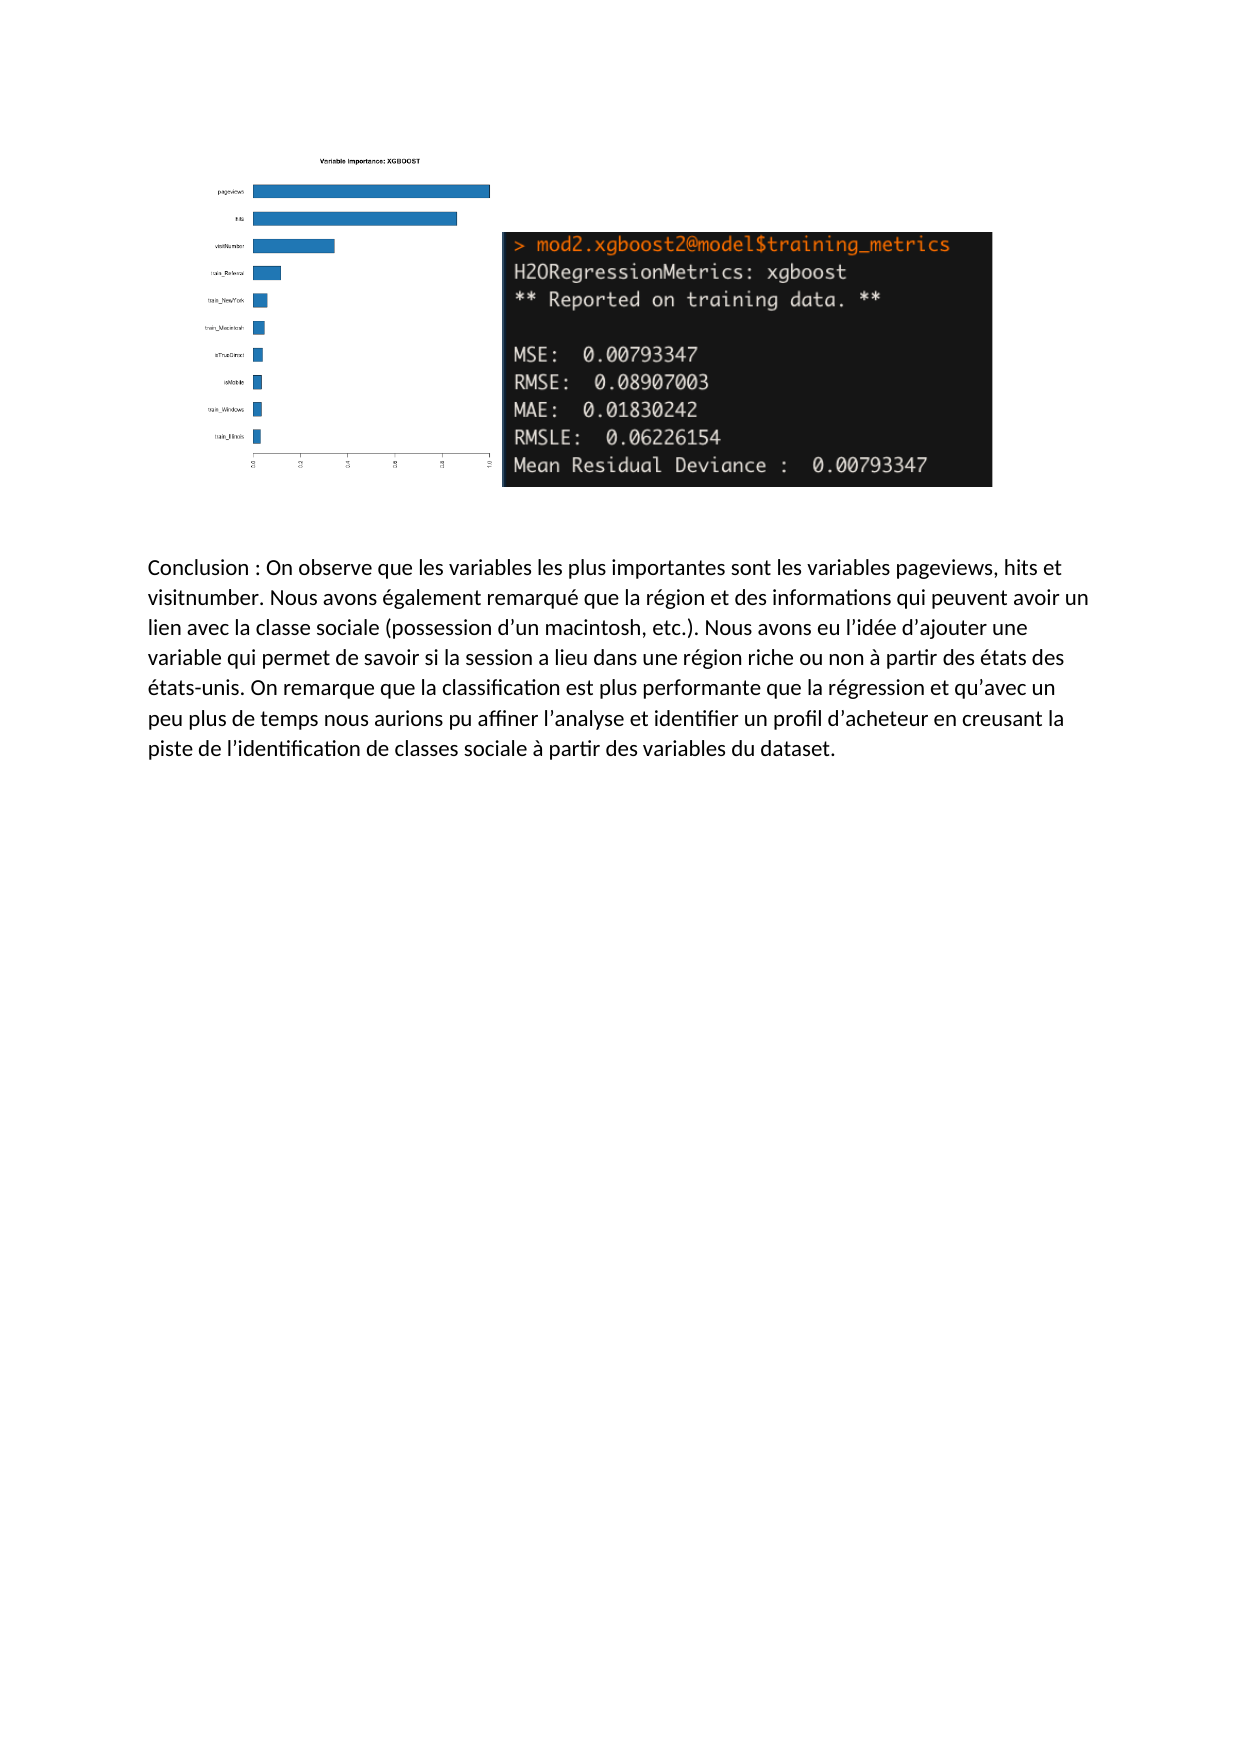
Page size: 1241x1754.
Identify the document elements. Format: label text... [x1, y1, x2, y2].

picture [147, 147, 993, 487]
text Conclusion : On observe que les variables les plus importantes sont les variables pageviews, hits et visitnumber. Nous avons également remarqué que la région et des informations qui peuvent avoir un lien avec la classe sociale (possession d’un macintosh, etc.). Nous avons eu l’idée d’ajouter une variable qui permet de savoir si la session a lieu dans une région riche ou non à partir des états des états-unis. On remarque que la classification est plus performante que la régression et qu’avec un peu plus de temps nous aurions pu affiner l’analyse et identifier un profil d’acheteur en creusant la piste de l’identification de classes sociale à partir des variables du dataset. [148, 553, 1093, 762]
